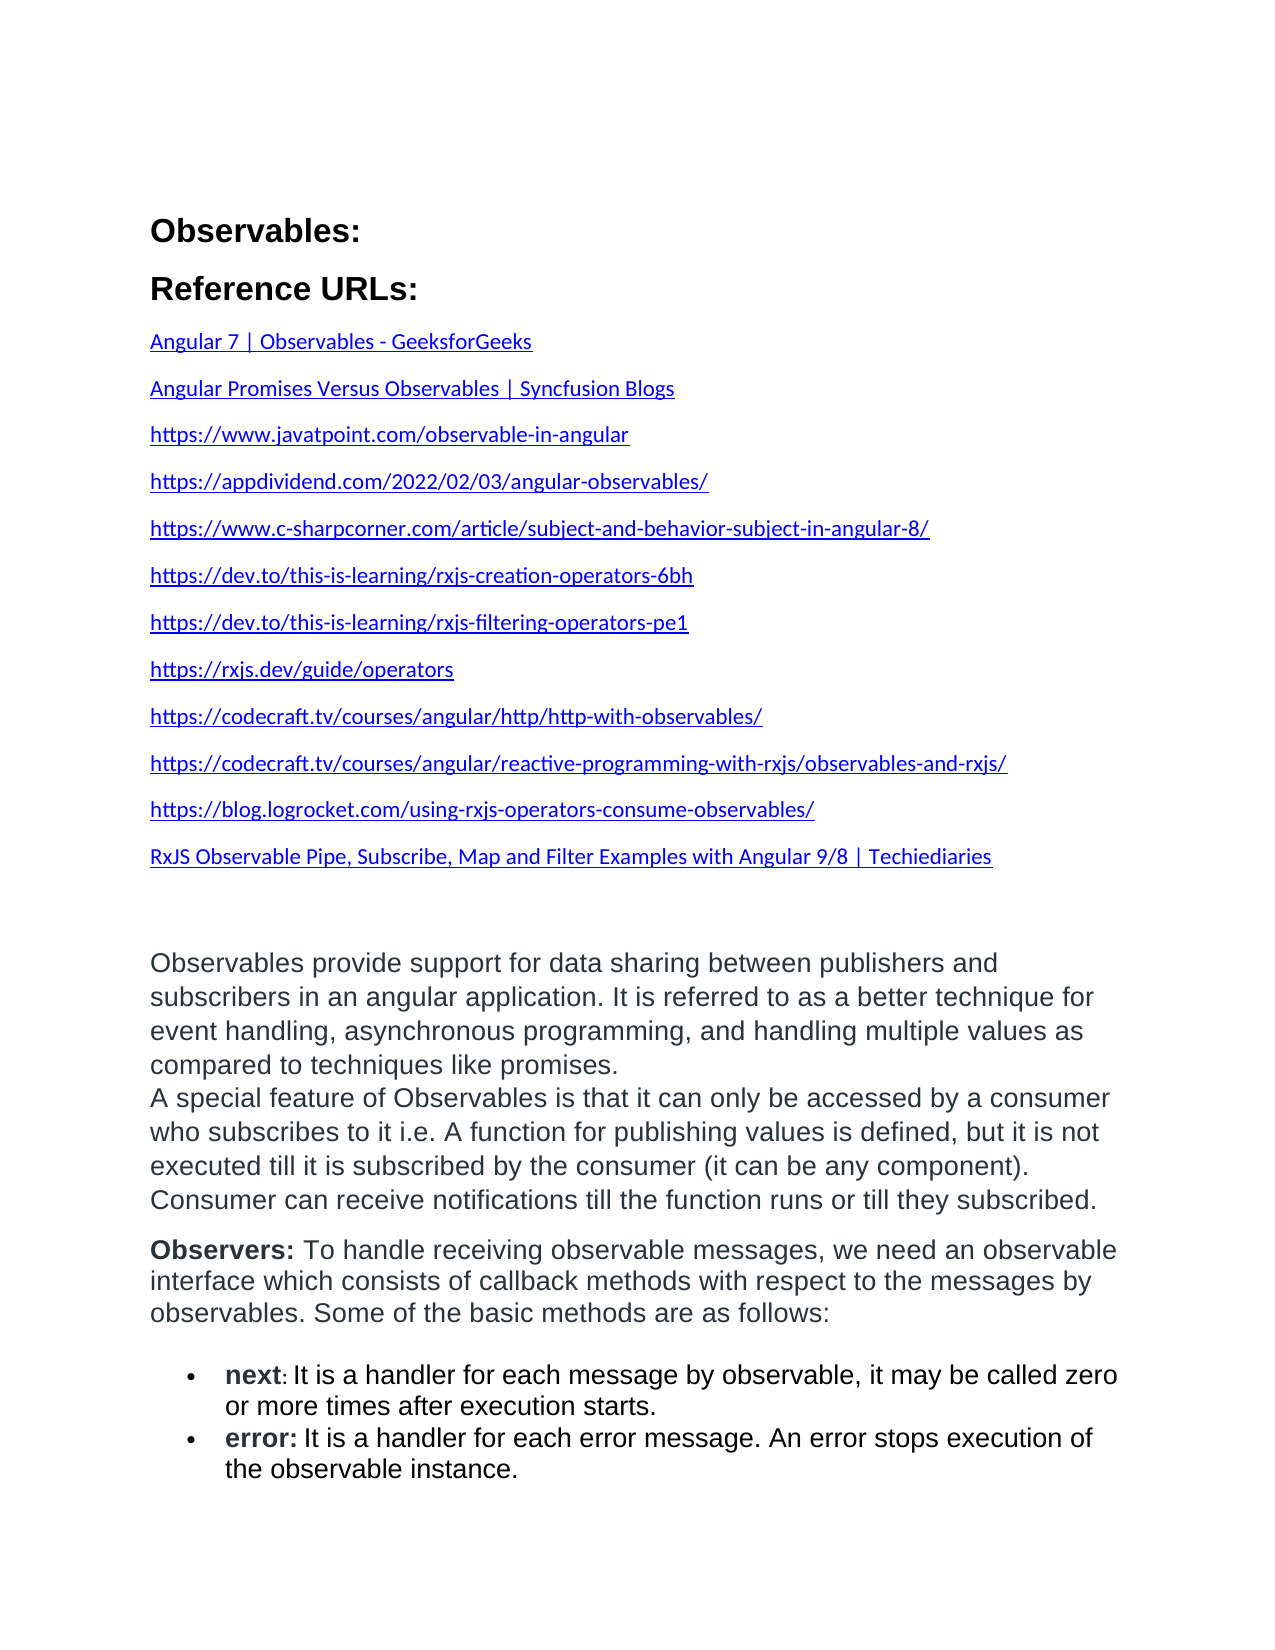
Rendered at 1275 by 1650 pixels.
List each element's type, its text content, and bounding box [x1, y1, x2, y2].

text Angular Promises Versus Observables | Syncfusion Blogs [150, 374, 1125, 402]
text Observables provide support for data sharing between publishers and subscribers in an angular application. It is referred to as a better technique for event handling, asynchronous programming, and handling multiple values as compared to techniques like promises. A special feature of Observables is that it can only be accessed by a consumer who subscribes to it i.e. A function for publishing values is defined, but it is not executed till it is subscribed by the consumer (it can be any component). Consumer can receive notifications till the function runs or till they subscribed. [150, 947, 1125, 1215]
text https://codecraft.tv/courses/angular/reactive-programming-with-rxjs/observables-and-rxjs/ [150, 749, 1125, 777]
text Reference URLs: [150, 269, 1125, 307]
text https://dev.to/this-is-learning/rxjs-creation-operators-6bh [150, 561, 1125, 589]
text RxJS Observable Pipe, Subscribe, Map and Filter Examples with Angular 9/8 | Techiediaries [150, 842, 1125, 871]
text https://www.c-sharpcorner.com/article/subject-and-behavior-subject-in-angular-8/ [150, 514, 1125, 542]
text Observers: To handle receiving observable messages, we need an observable interface which consists of callback methods with respect to the messages by observables. Some of the basic methods are as follows: [150, 1234, 1125, 1359]
text https://rxjs.dev/guide/operators [150, 655, 1125, 683]
list error: It is a handler for each error message. An error stops execution of the observable instance. [187, 1422, 1125, 1484]
text https://www.javatpoint.com/observable-in-angular [150, 421, 1125, 449]
text https://dev.to/this-is-learning/rxjs-filtering-operators-pe1 [150, 608, 1125, 636]
text Angular 7 | Observables - GeeksforGeeks [150, 327, 1125, 355]
text https://codecraft.tv/courses/angular/http/http-with-observables/ [150, 702, 1125, 730]
text https://appdividend.com/2022/02/03/angular-observables/ [150, 467, 1125, 496]
text https://blog.logrocket.com/using-rxjs-operators-consume-observables/ [150, 796, 1125, 824]
list next: It is a handler for each message by observable, it may be called zero or more times after execution starts. [187, 1359, 1125, 1422]
text Observables: [150, 211, 1125, 249]
